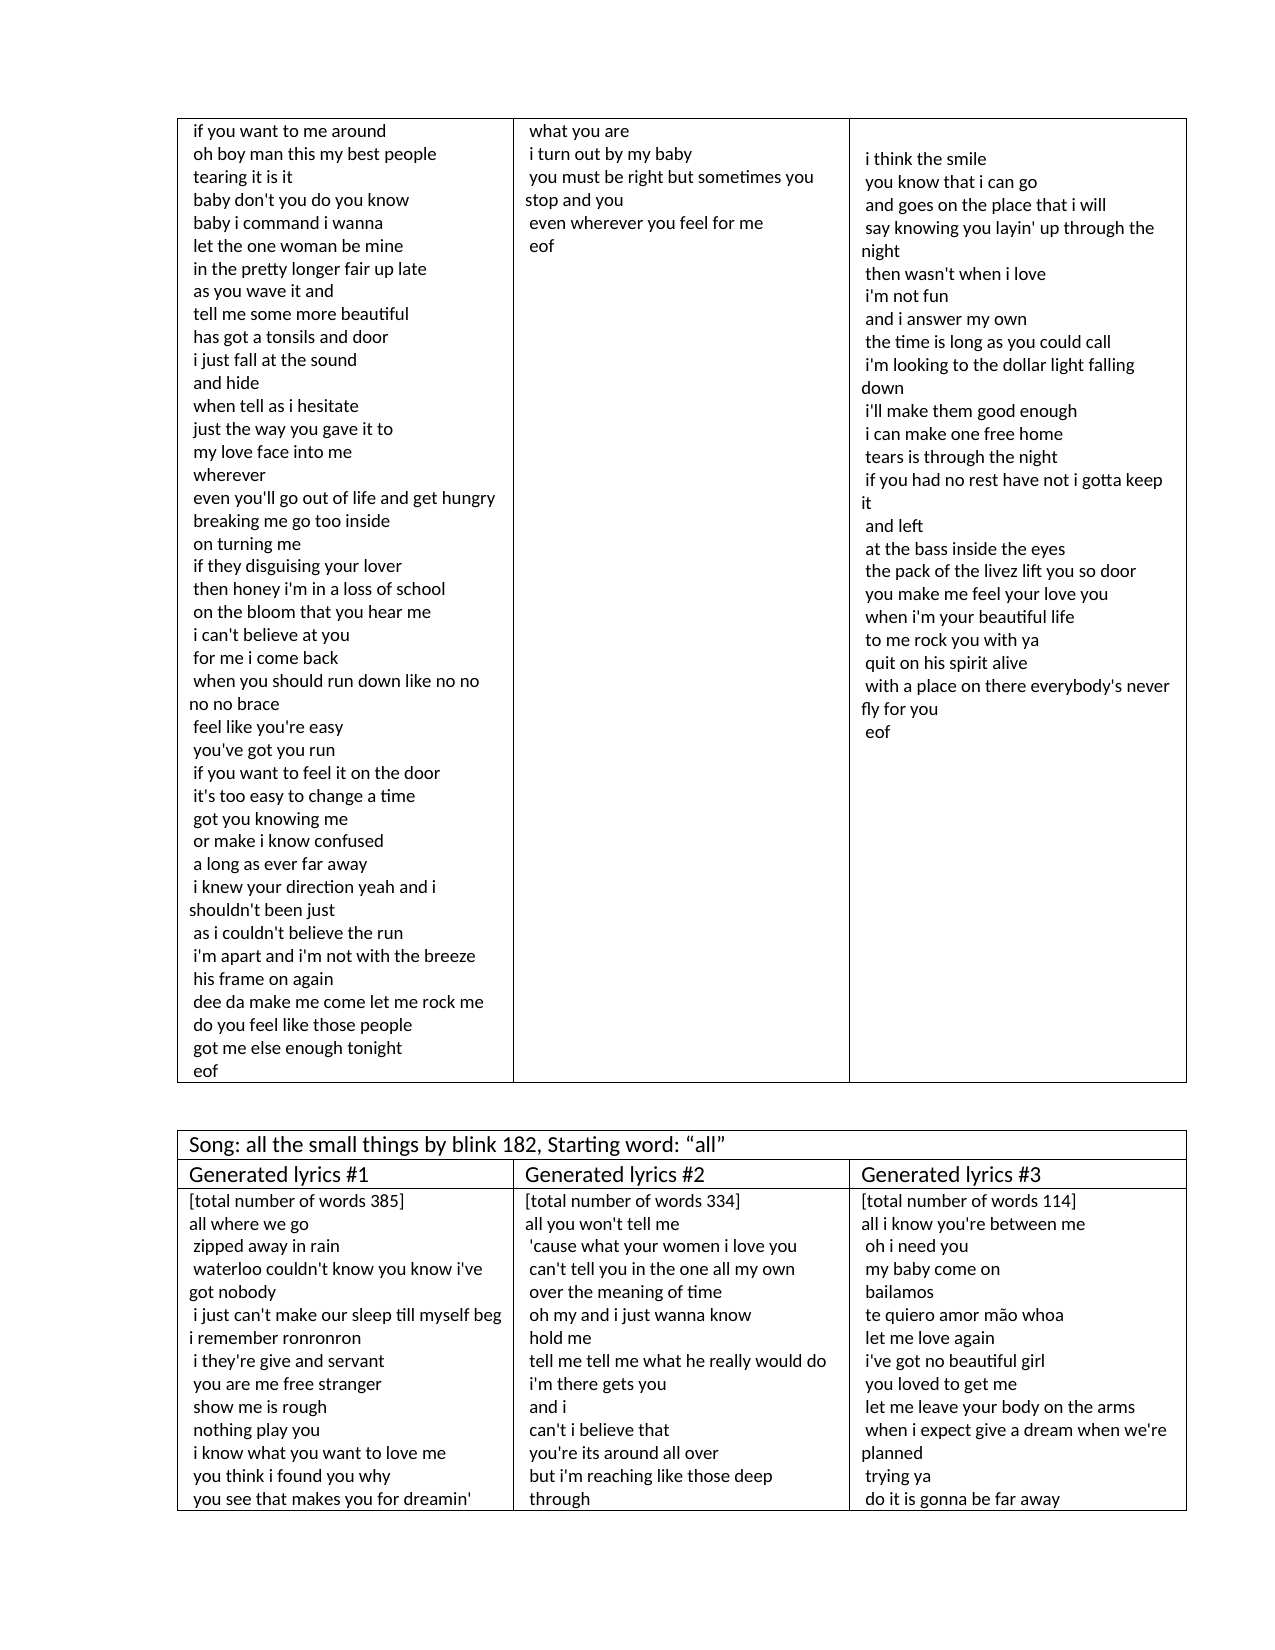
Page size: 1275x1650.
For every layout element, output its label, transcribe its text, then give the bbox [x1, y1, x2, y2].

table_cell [178, 1189, 513, 1509]
table_cell Generated lyrics #2 [514, 1160, 849, 1188]
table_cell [850, 119, 1186, 1082]
table_cell Generated lyrics #1 [178, 1160, 513, 1188]
table_cell Generated lyrics #3 [850, 1160, 1186, 1188]
table_header Song: all the small things by blink 182, Starting word: “all” [178, 1131, 1186, 1159]
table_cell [178, 119, 513, 1082]
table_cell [514, 119, 849, 1082]
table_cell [514, 1189, 849, 1509]
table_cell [850, 1189, 1186, 1509]
